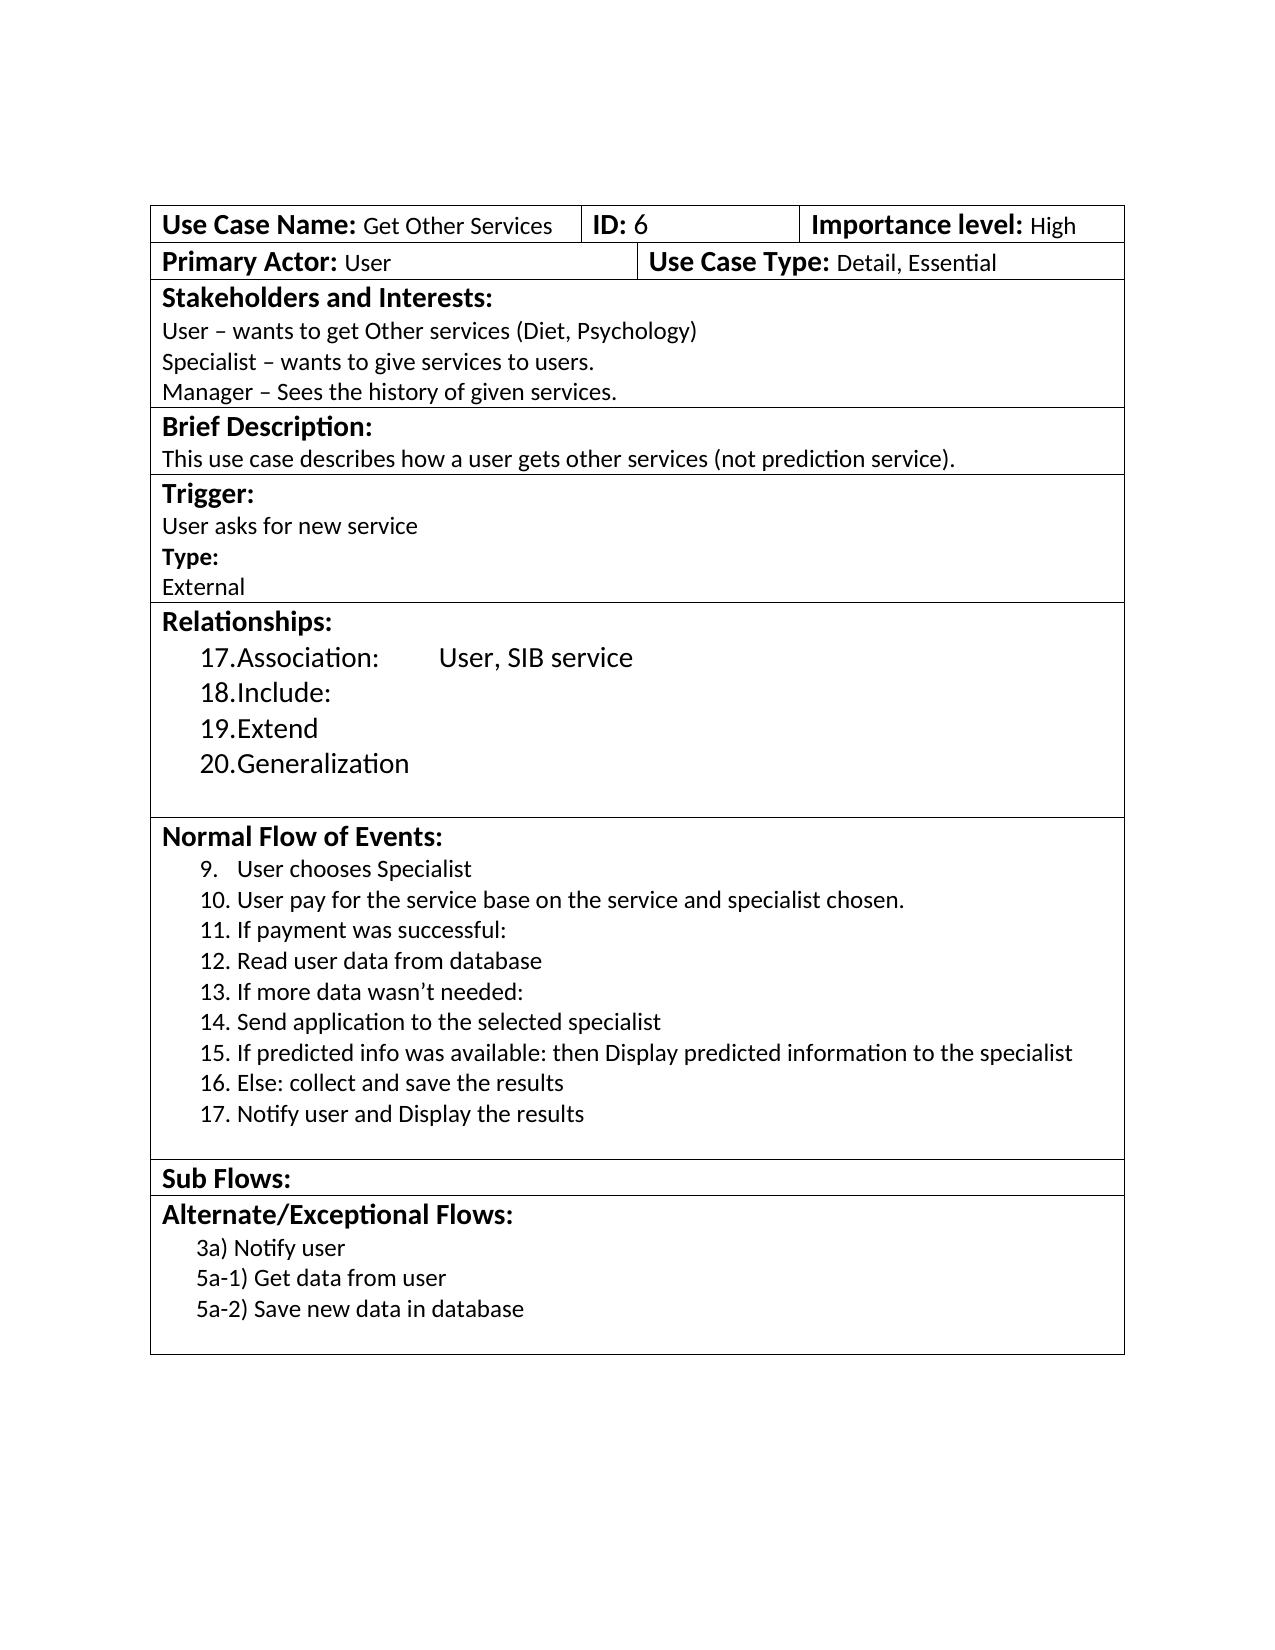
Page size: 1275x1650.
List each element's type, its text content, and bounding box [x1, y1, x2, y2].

table_cell Brief Description: This use case describes how a user gets other services (not prediction service). [151, 408, 1124, 474]
table_header ID: 6 [582, 206, 799, 242]
table_header Use Case Name: Get Other Services [151, 206, 581, 242]
table_cell Stakeholders and Interests: User – wants to get Other services (Diet, Psychology) Specialist – wants to give services to users. Manager – Sees the history of given services. [151, 280, 1124, 407]
table_cell Alternate/Exceptional Flows: 3a) Notify user 5a-1) Get data from user 5a-2) Save new data in database [151, 1196, 1124, 1354]
table_header Importance level: High [800, 206, 1124, 242]
table_cell Primary Actor: User [151, 243, 637, 278]
table_cell Sub Flows: [151, 1160, 1124, 1195]
table_cell Normal Flow of Events: User chooses Specialist User pay for the service base on the service and specialist chosen. If payment was successful: Read user data from database If more data wasn’t needed: Send application to the selected specialist If predicted info was available: then Display predicted information to the specialist Else: collect and save the results Notify user and Display the results [151, 818, 1124, 1159]
table_cell Relationships: Association: User, SIB service Include: Extend Generalization [151, 603, 1124, 817]
table_cell Use Case Type: Detail, Essential [638, 243, 1124, 278]
table_cell Trigger: User asks for new service Type: External [151, 475, 1124, 602]
